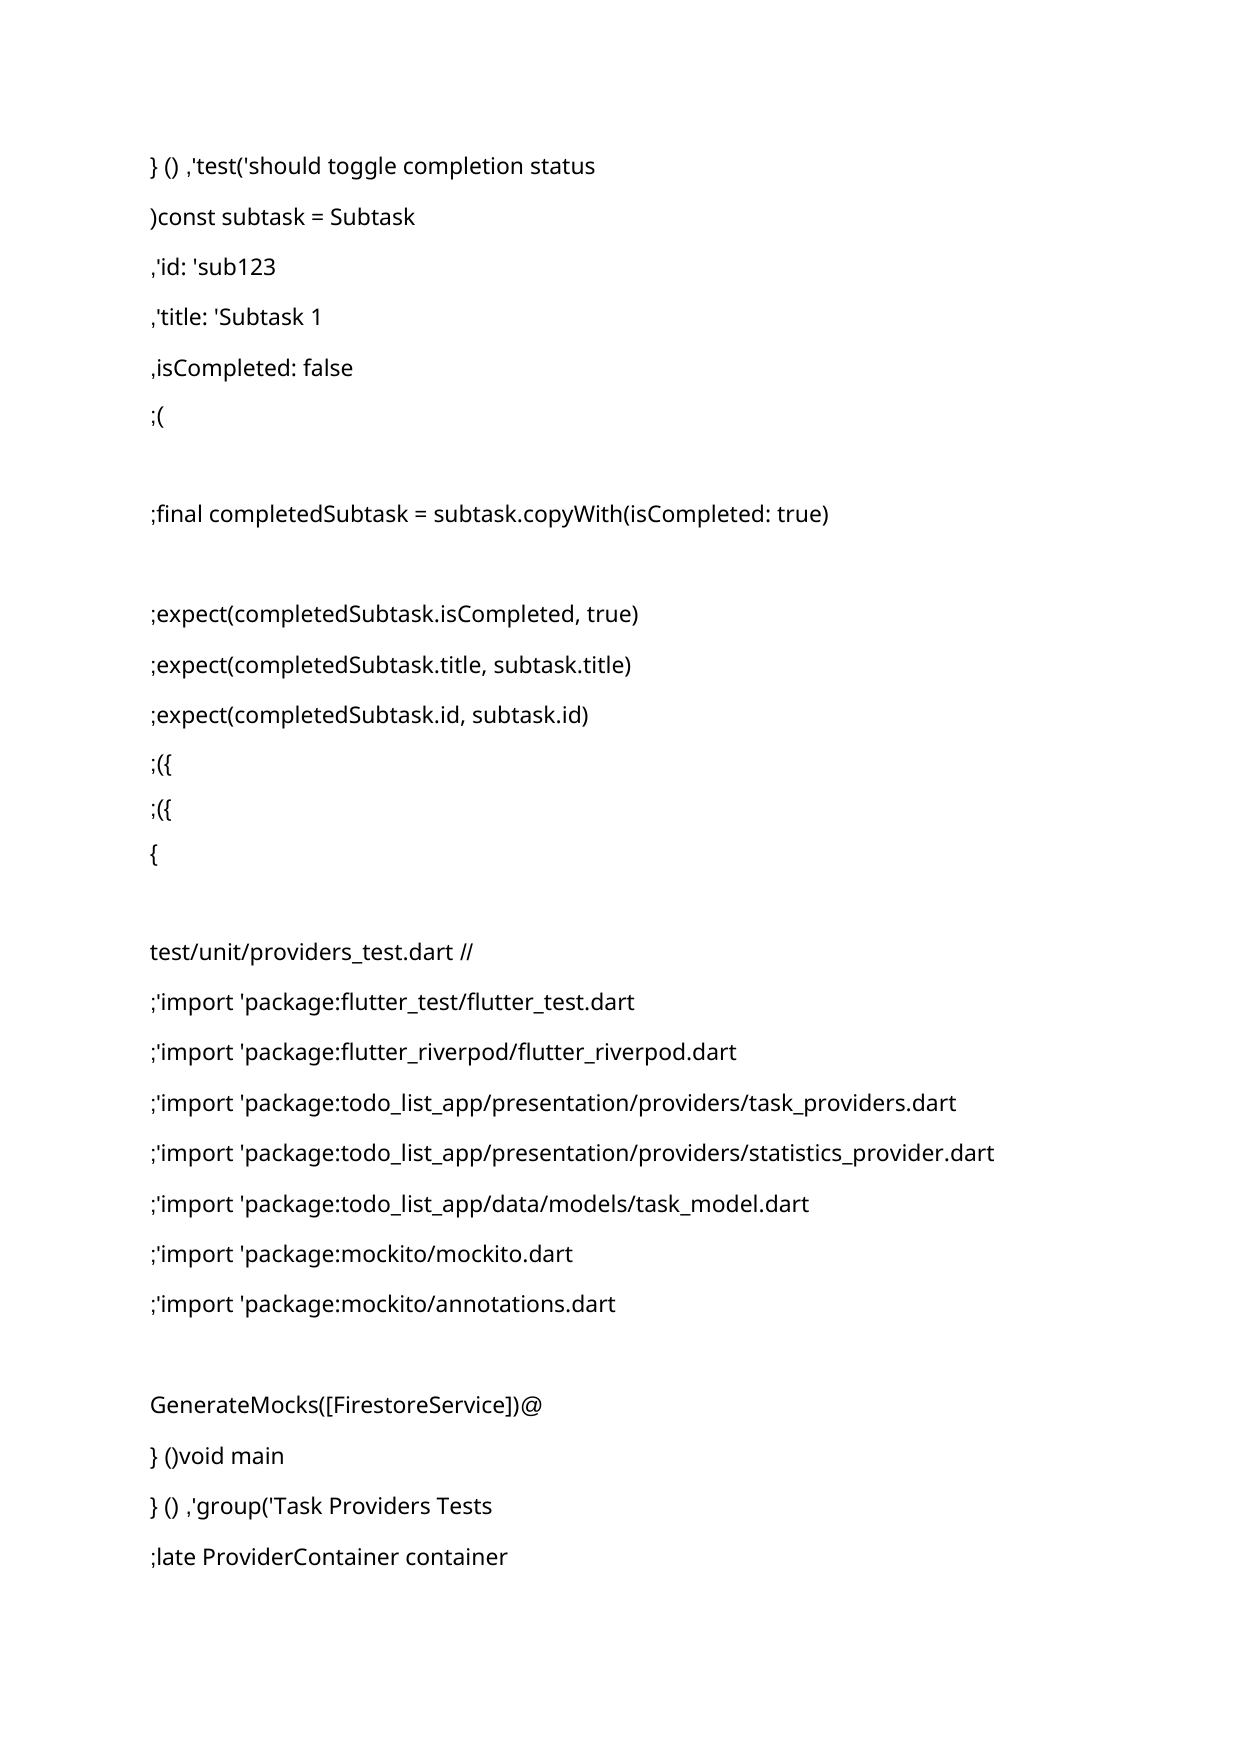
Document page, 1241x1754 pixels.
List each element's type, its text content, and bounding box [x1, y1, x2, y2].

text expect(completedSubtask.id, subtask.id); [150, 699, 1090, 731]
text title: 'Subtask 1', [150, 301, 1090, 332]
text void main() { [150, 1439, 1090, 1471]
text id: 'sub123', [150, 251, 1090, 282]
text @GenerateMocks([FirestoreService]) [150, 1389, 1090, 1420]
text import 'package:flutter_riverpod/flutter_riverpod.dart'; [150, 1036, 1090, 1067]
text }); [150, 795, 1090, 821]
text import 'package:mockito/annotations.dart'; [150, 1288, 1090, 1319]
text import 'package:mockito/mockito.dart'; [150, 1238, 1090, 1269]
text test('should toggle completion status', () { [150, 150, 1090, 181]
text }); [150, 750, 1090, 776]
text expect(completedSubtask.isCompleted, true); [150, 598, 1090, 630]
text import 'package:todo_list_app/data/models/task_model.dart'; [150, 1187, 1090, 1219]
text import 'package:todo_list_app/presentation/providers/task_providers.dart'; [150, 1087, 1090, 1118]
text // test/unit/providers_test.dart [150, 935, 1090, 967]
text isCompleted: false, [150, 352, 1090, 383]
text ); [150, 402, 1090, 428]
text const subtask = Subtask( [150, 200, 1090, 232]
text } [150, 840, 1090, 866]
text final completedSubtask = subtask.copyWith(isCompleted: true); [150, 498, 1090, 529]
text import 'package:flutter_test/flutter_test.dart'; [150, 986, 1090, 1017]
text group('Task Providers Tests', () { [150, 1490, 1090, 1521]
text expect(completedSubtask.title, subtask.title); [150, 649, 1090, 680]
text late ProviderContainer container; [150, 1540, 1090, 1572]
text import 'package:todo_list_app/presentation/providers/statistics_provider.dart'; [150, 1137, 1090, 1168]
